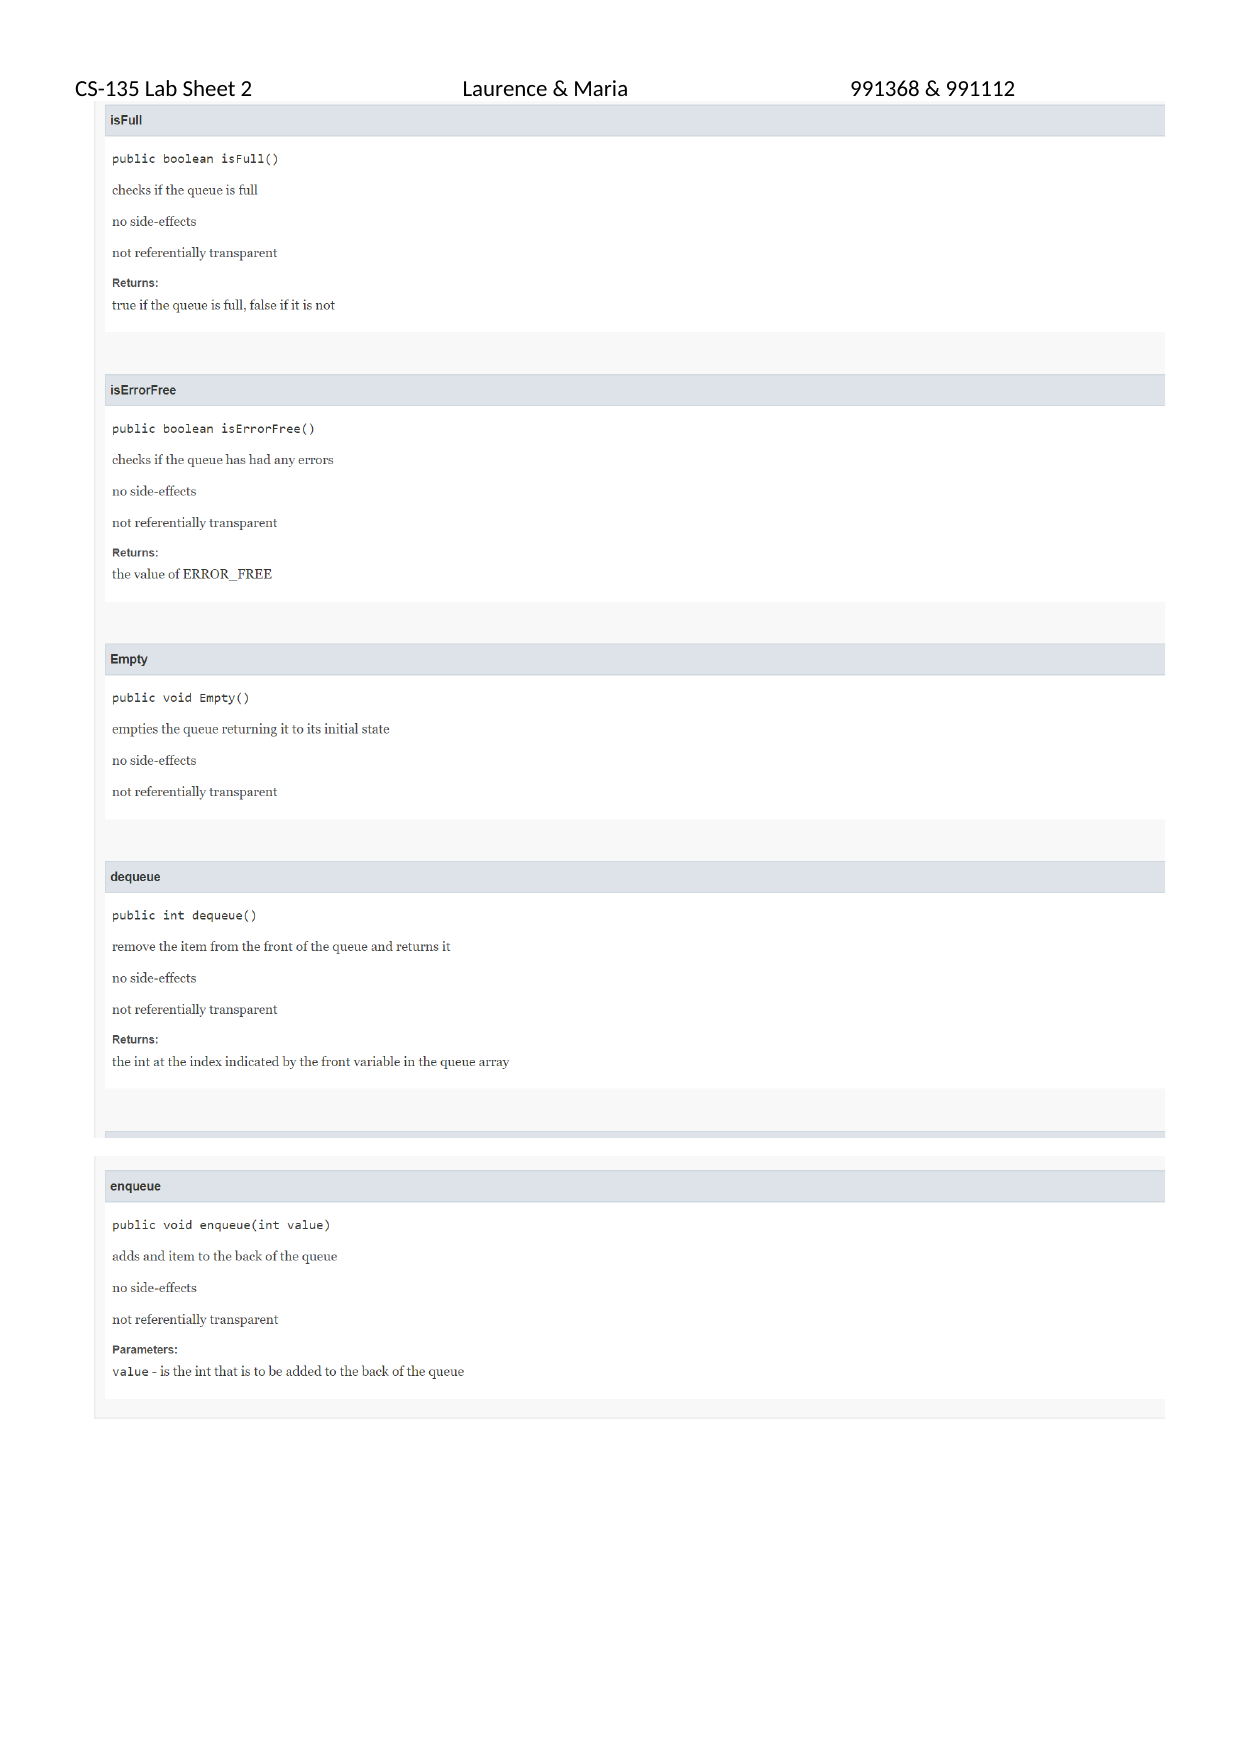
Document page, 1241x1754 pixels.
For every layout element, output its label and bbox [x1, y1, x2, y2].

picture [75, 1156, 1166, 1438]
picture [75, 101, 1166, 1138]
